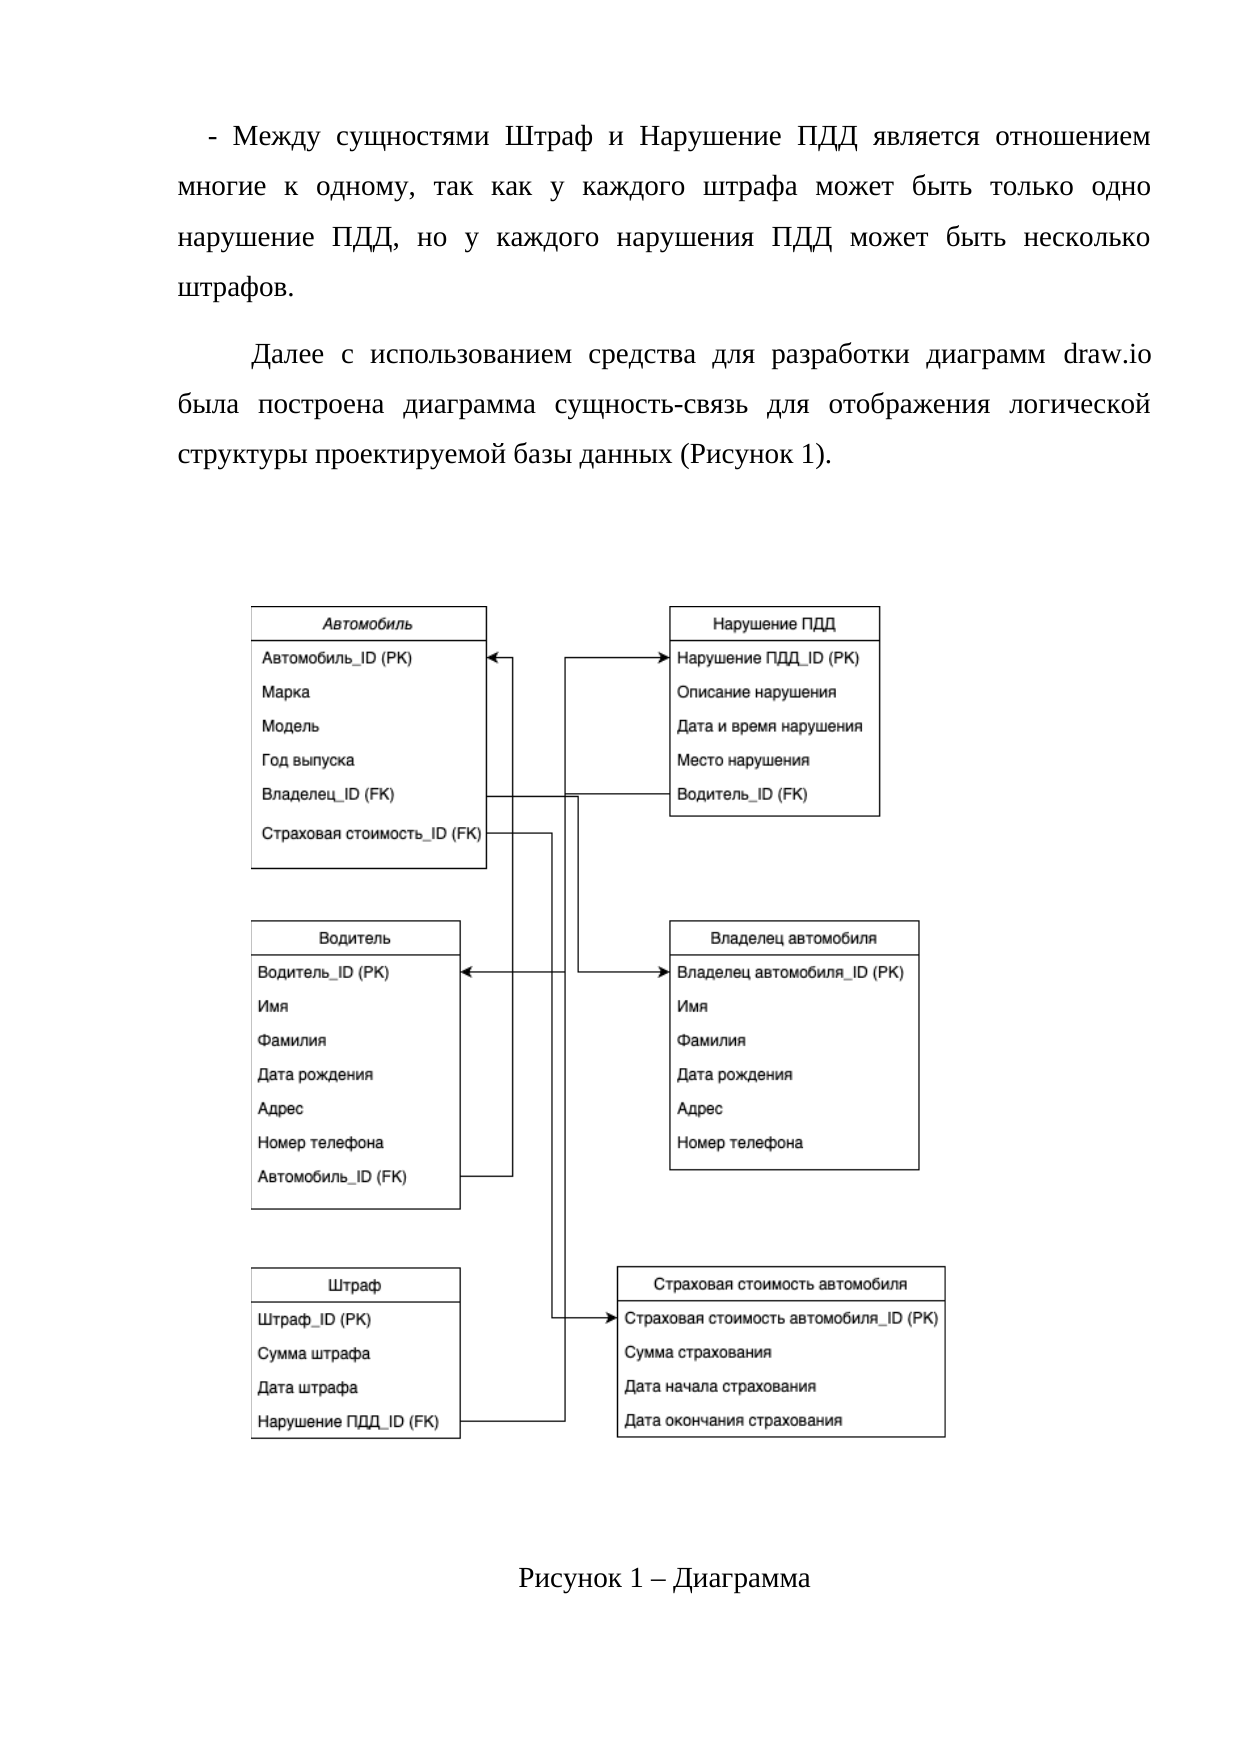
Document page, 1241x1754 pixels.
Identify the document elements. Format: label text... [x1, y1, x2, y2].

picture [251, 606, 946, 1443]
text Далее с использованием средства для разработки диаграмм draw.io была построена диаграмма сущность-связь для отображения логической структуры проектируемой базы данных (Рисунок 1). [177, 336, 1152, 470]
text Рисунок 1 – Диаграмма [177, 1560, 1152, 1594]
text - Между сущностями Штраф и Нарушение ПДД является отношением многие к одному, так как у каждого штрафа может быть только одно нарушение ПДД, но у каждого нарушения ПДД может быть несколько штрафов. [177, 118, 1152, 303]
